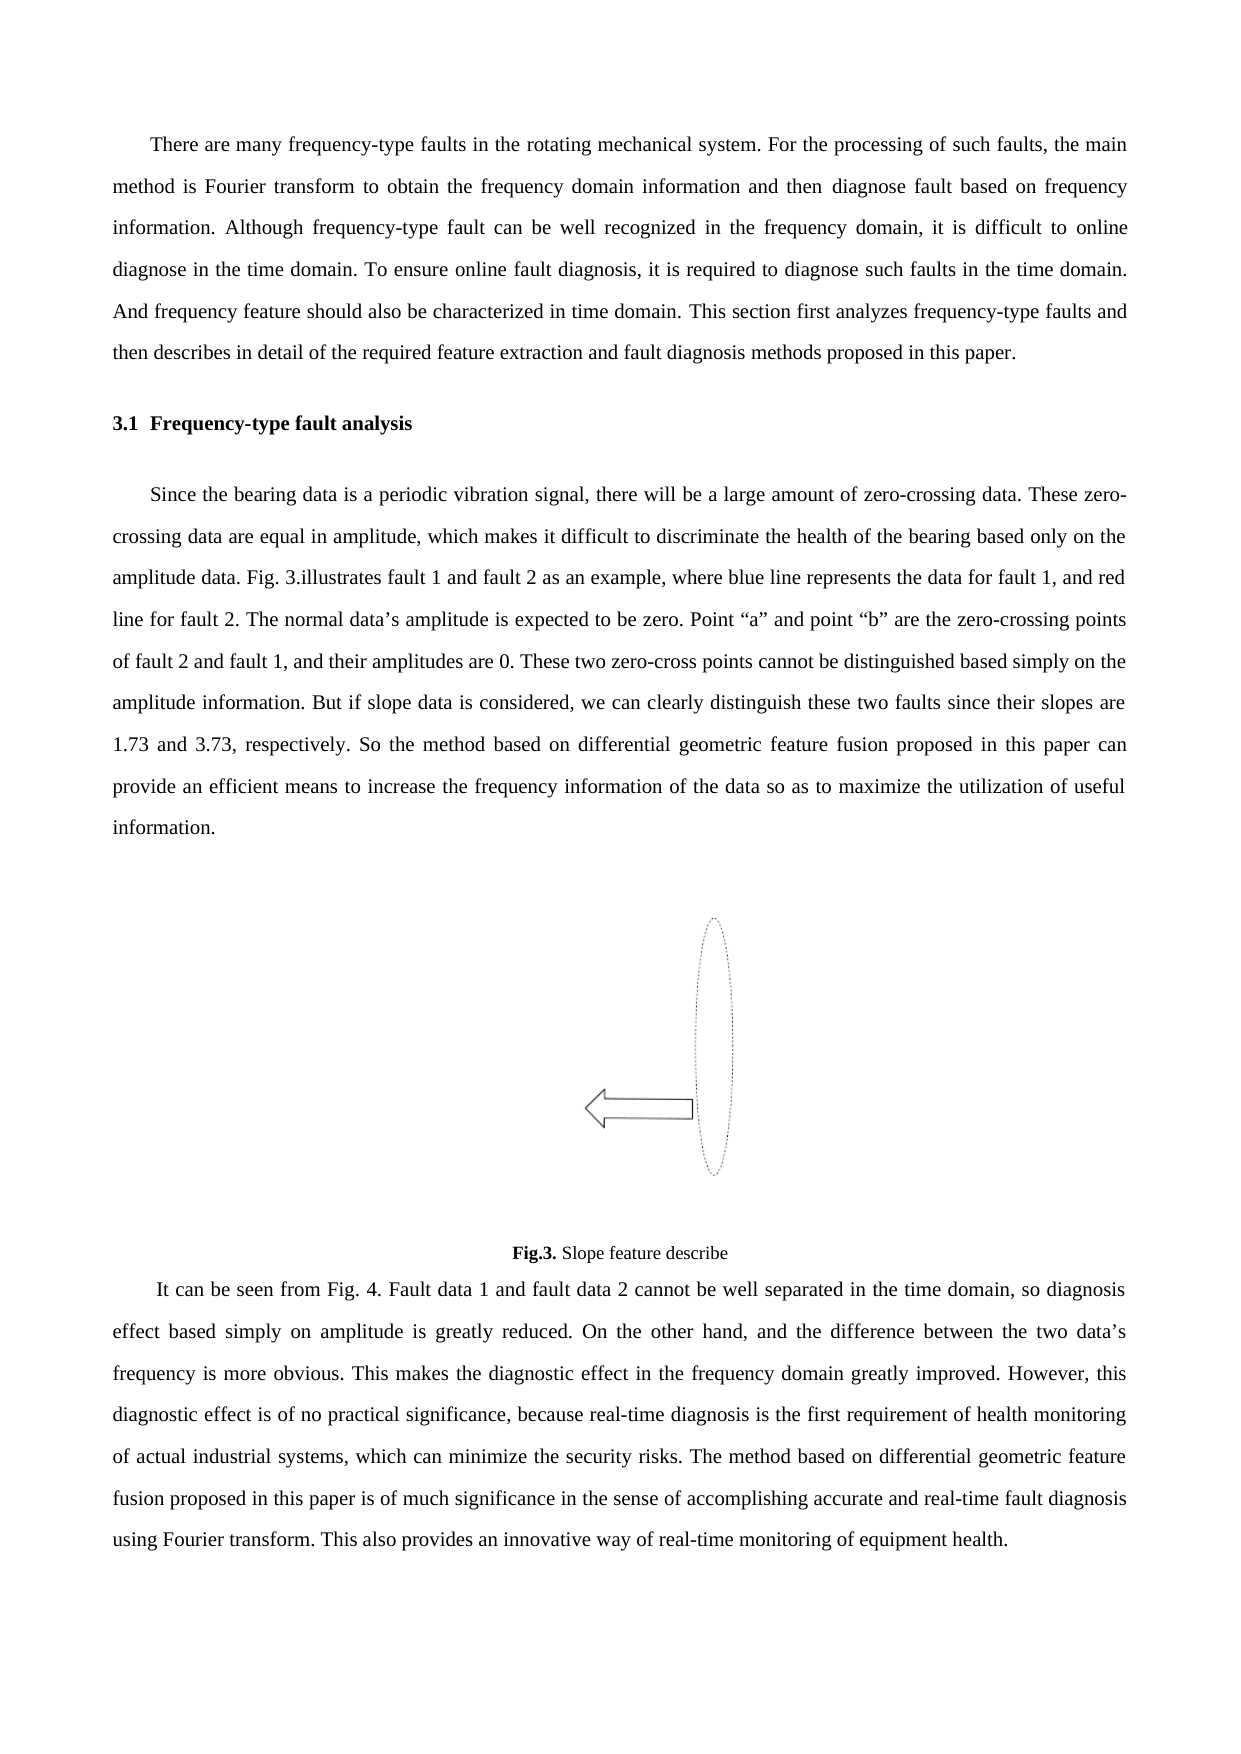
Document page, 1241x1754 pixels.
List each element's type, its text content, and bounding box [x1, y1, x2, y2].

text There are many frequency-type faults in the rotating mechanical system. For the processing of such faults, the main method is Fourier transform to obtain the frequency domain information and then diagnose fault based on frequency information. Although frequency-type fault can be well recognized in the frequency domain, it is difficult to online diagnose in the time domain. To ensure online fault diagnosis, it is required to diagnose such faults in the time domain. And frequency feature should also be characterized in time domain. This section first analyzes frequency-type faults and then describes in detail of the required feature extraction and fault diagnosis methods proposed in this paper. [112, 118, 1128, 368]
text It can be seen from Fig. 4. Fault data 1 and fault data 2 cannot be well separated in the time domain, so diagnosis effect based simply on amplitude is greatly reduced. On the other hand, and the difference between the two data’s frequency is more obvious. This makes the diagnostic effect in the frequency domain greatly improved. However, this diagnostic effect is of no practical significance, because real-time diagnosis is the first requirement of health monitoring of actual industrial systems, which can minimize the security risks. The method based on differential geometric feature fusion proposed in this paper is of much significance in the sense of accomplishing accurate and real-time fault diagnosis using Fourier transform. This also provides an innovative way of real-time monitoring of equipment health. [112, 1263, 1128, 1555]
text Fig.3. Slope feature describe [112, 1242, 1128, 1263]
list Frequency-type fault analysis [112, 397, 1128, 439]
text Since the bearing data is a periodic vibration signal, there will be a large amount of zero-crossing data. These zero-crossing data are equal in amplitude, which makes it difficult to discriminate the health of the bearing based only on the amplitude data. Fig. 3.illustrates fault 1 and fault 2 as an example, where blue line represents the data for fault 1, and red line for fault 2. The normal data’s amplitude is expected to be zero. Point “a” and point “b” are the zero-crossing points of fault 2 and fault 1, and their amplitudes are 0. These two zero-cross points cannot be distinguished based simply on the amplitude information. But if slope data is considered, we can clearly distinguish these two faults since their slopes are 1.73 and 3.73, respectively. So the method based on differential geometric feature fusion proposed in this paper can provide an efficient means to increase the frequency information of the data so as to maximize the utilization of useful information. [112, 468, 1128, 843]
